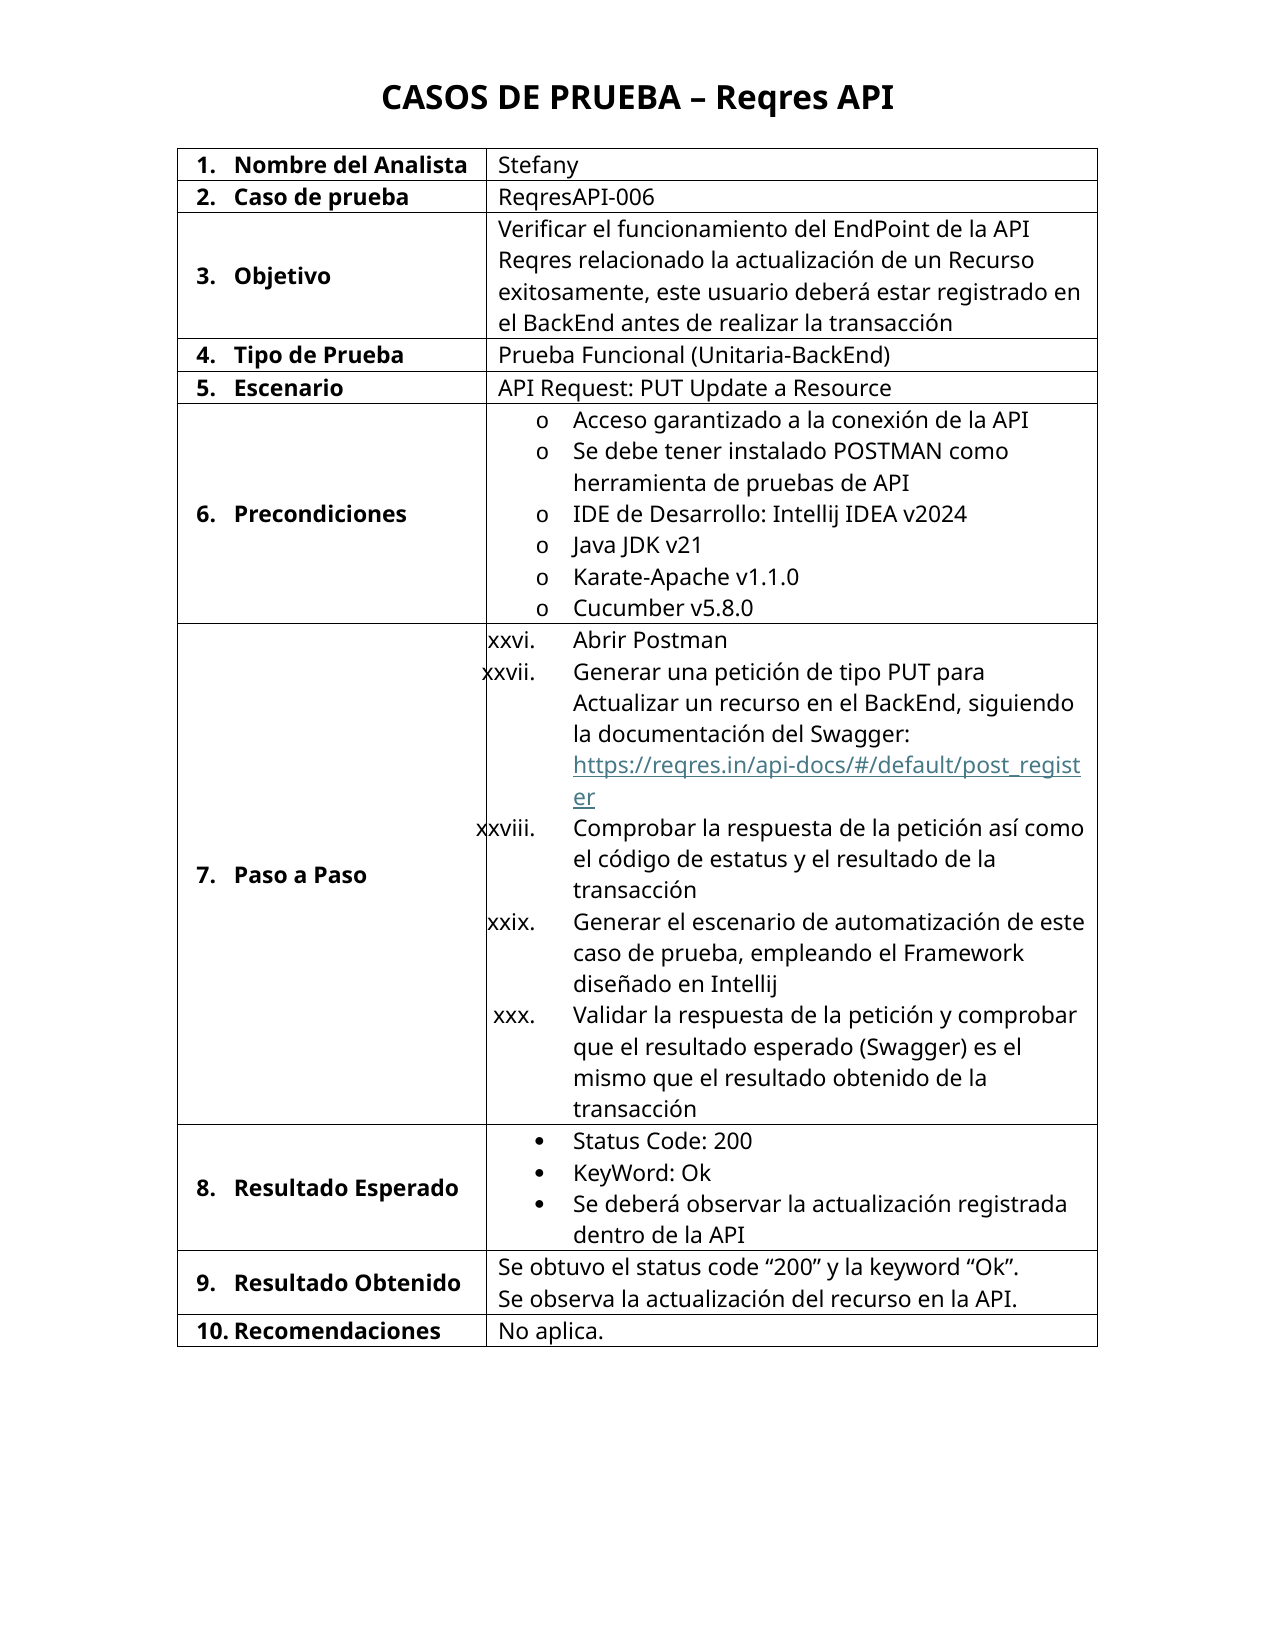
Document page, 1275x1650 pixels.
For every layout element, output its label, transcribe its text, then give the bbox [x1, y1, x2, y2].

table_cell Precondiciones [178, 404, 486, 623]
table_cell Resultado Esperado [178, 1125, 486, 1250]
table_cell Verificar el funcionamiento del EndPoint de la API Reqres relacionado la actualización de un Recurso exitosamente, este usuario deberá estar registrado en el BackEnd antes de realizar la transacción [487, 213, 1097, 338]
table_cell Prueba Funcional (Unitaria-BackEnd) [487, 339, 1097, 371]
table_cell ReqresAPI-006 [487, 181, 1097, 212]
table_cell Acceso garantizado a la conexión de la API Se debe tener instalado POSTMAN como herramienta de pruebas de API IDE de Desarrollo: Intellij IDEA v2024 Java JDK v21 Karate-Apache v1.1.0 Cucumber v5.8.0 [487, 404, 1097, 623]
table_cell Escenario [178, 372, 486, 403]
table_header Nombre del Analista [178, 149, 486, 180]
table_cell Paso a Paso [178, 624, 486, 1124]
table_header Stefany [487, 149, 1097, 180]
table_cell Resultado Obtenido [178, 1251, 486, 1314]
table_cell Tipo de Prueba [178, 339, 486, 371]
table_cell Recomendaciones [178, 1315, 486, 1346]
table_cell Se obtuvo el status code “200” y la keyword “Ok”. Se observa la actualización del recurso en la API. [487, 1251, 1097, 1314]
table_cell Status Code: 200 KeyWord: Ok Se deberá observar la actualización registrada dentro de la API [487, 1125, 1097, 1250]
table_cell Caso de prueba [178, 181, 486, 212]
table_cell API Request: PUT Update a Resource [487, 372, 1097, 403]
table_cell Objetivo [178, 213, 486, 338]
table_cell No aplica. [487, 1315, 1097, 1346]
table_cell Abrir Postman Generar una petición de tipo PUT para Actualizar un recurso en el BackEnd, siguiendo la documentación del Swagger: https://reqres.in/api-docs/#/default/post_register Comprobar la respuesta de la petición así como el código de estatus y el resultado de la transacción Generar el escenario de automatización de este caso de prueba, empleando el Framework diseñado en Intellij Validar la respuesta de la petición y comprobar que el resultado esperado (Swagger) es el mismo que el resultado obtenido de la transacción [487, 624, 1097, 1124]
